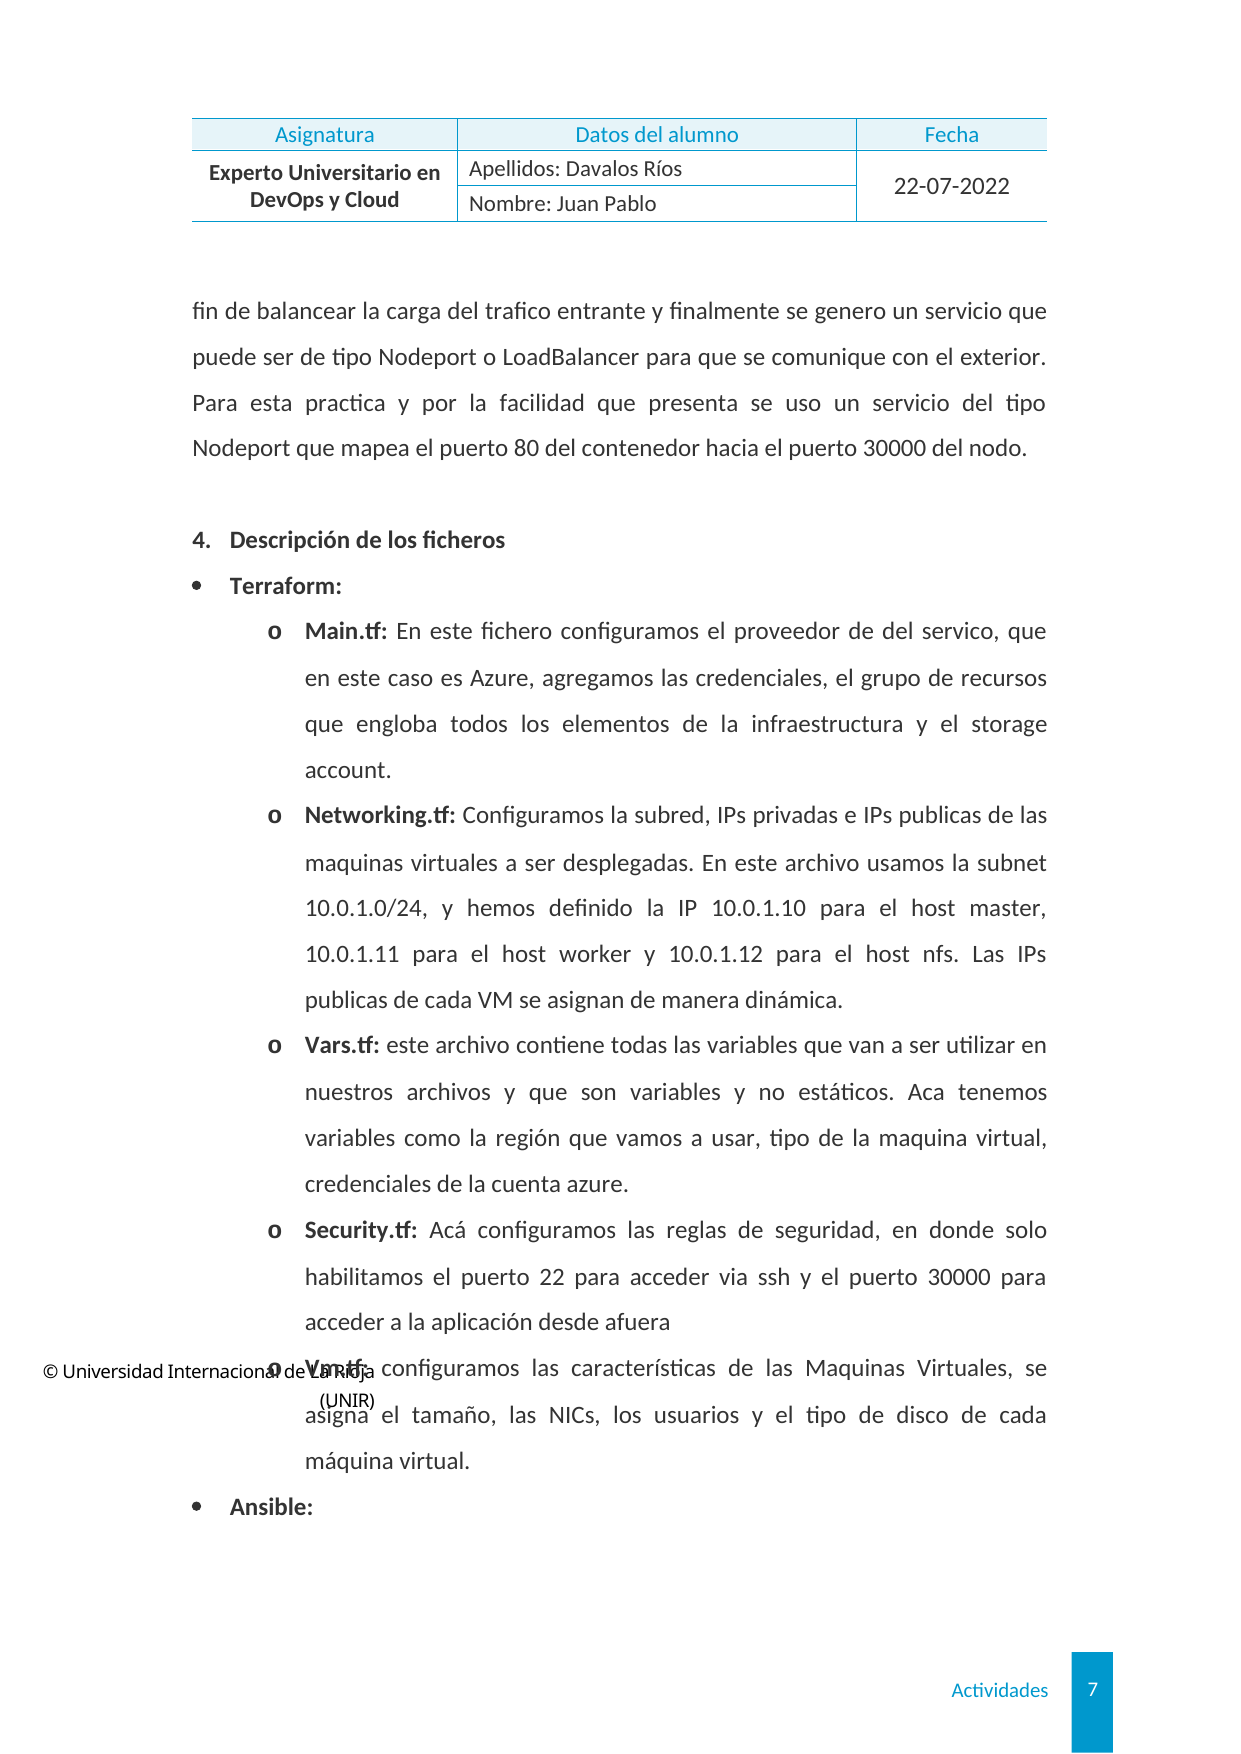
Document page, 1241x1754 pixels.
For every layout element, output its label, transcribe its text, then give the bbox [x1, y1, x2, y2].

list Terraform: [192, 570, 1048, 600]
list Vars.tf: este archivo contiene todas las variables que van a ser utilizar en nuestros archivos y que son variables y no estáticos. Aca tenemos variables como la región que vamos a usar, tipo de la maquina virtual, credenciales de la cuenta azure. [267, 1029, 1048, 1198]
list Vm.tf: configuramos las características de las Maquinas Virtuales, se asigna el tamaño, las NICs, los usuarios y el tipo de disco de cada máquina virtual. [267, 1352, 1048, 1475]
list Security.tf: Acá configuramos las reglas de seguridad, en donde solo habilitamos el puerto 22 para acceder via ssh y el puerto 30000 para acceder a la aplicación desde afuera [267, 1214, 1048, 1337]
list Networking.tf: Configuramos la subred, IPs privadas e IPs publicas de las maquinas virtuales a ser desplegadas. En este archivo usamos la subnet 10.0.1.0/24, y hemos definido la IP 10.0.1.10 para el host master, 10.0.1.11 para el host worker y 10.0.1.12 para el host nfs. Las IPs publicas de cada VM se asignan de manera dinámica. [267, 800, 1048, 1014]
list Ansible: [192, 1491, 1048, 1521]
list Main.tf: En este fichero configuramos el proveedor de del servico, que en este caso es Azure, agregamos las credenciales, el grupo de recursos que engloba todos los elementos de la infraestructura y el storage account. [267, 616, 1048, 784]
list Descripción de los ficheros [192, 524, 1048, 554]
